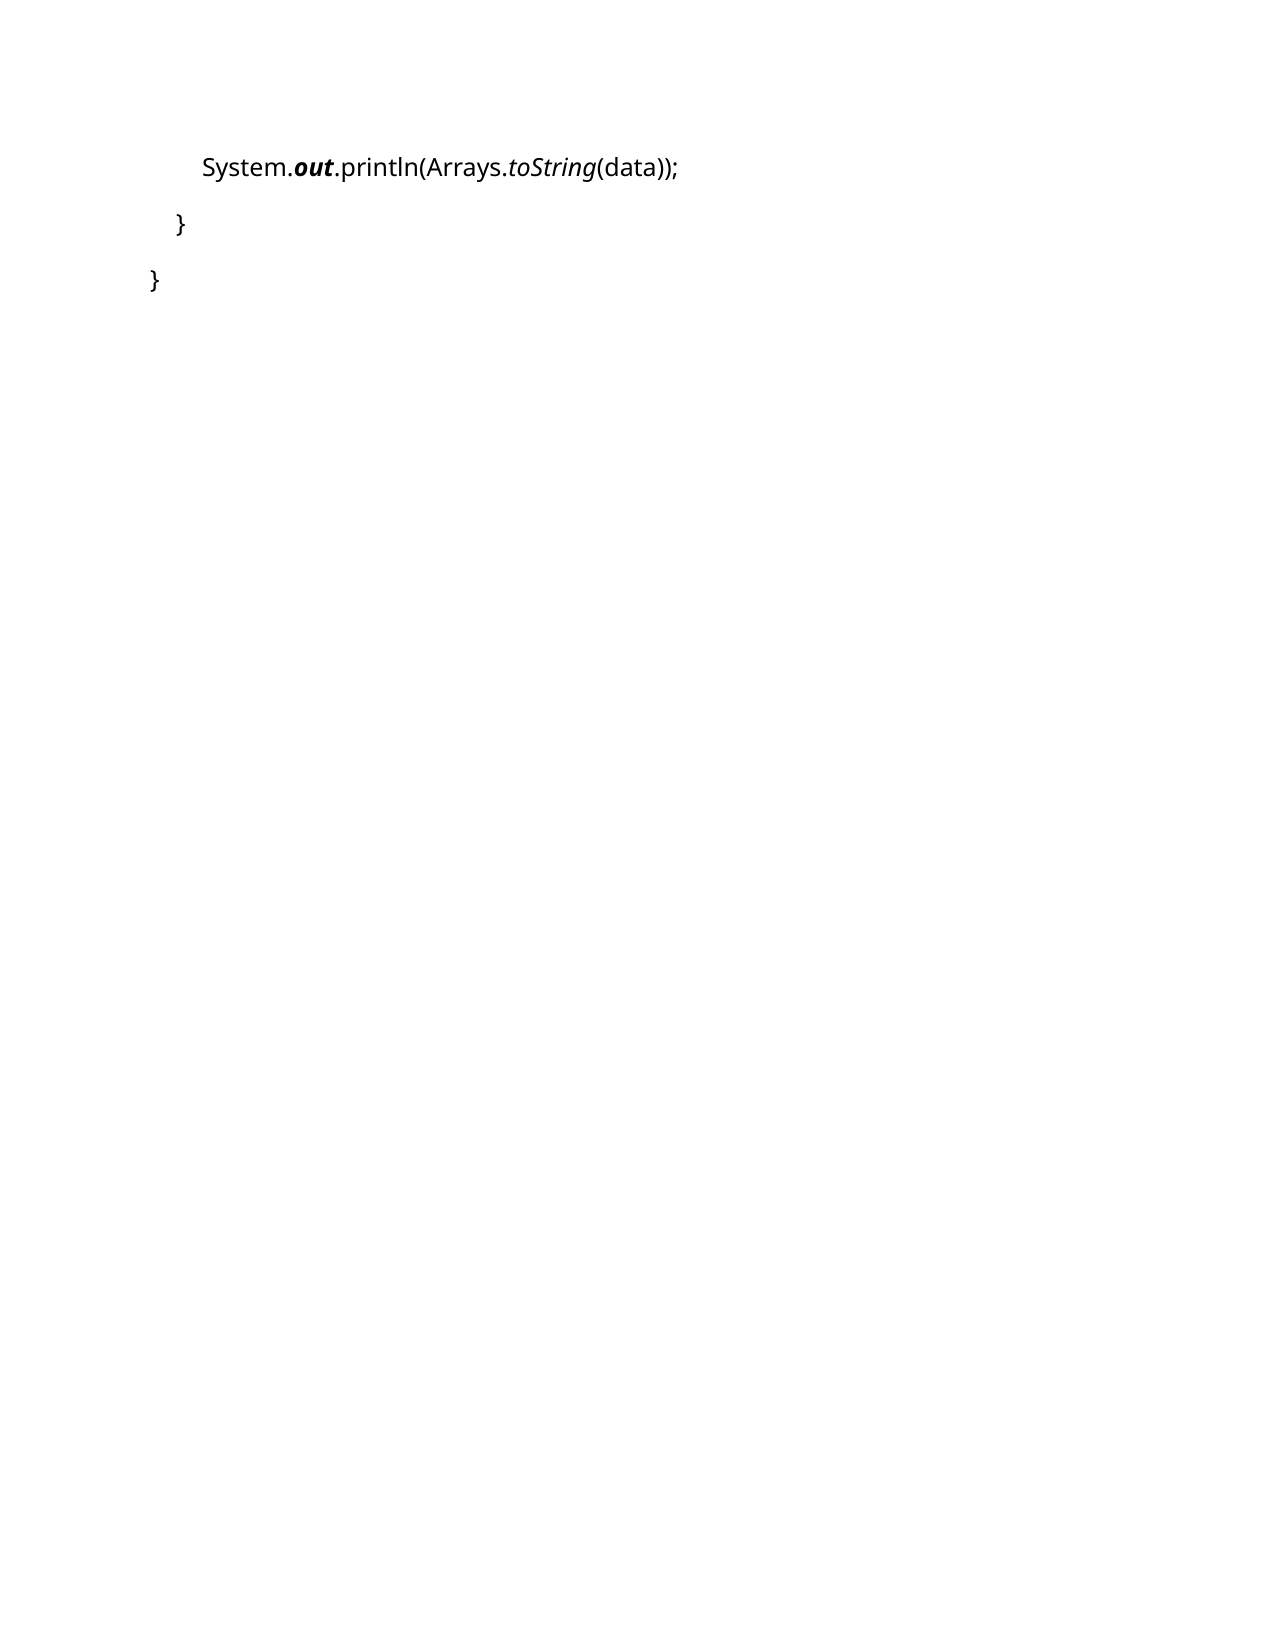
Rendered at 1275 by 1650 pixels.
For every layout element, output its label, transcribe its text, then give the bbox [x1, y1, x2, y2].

text } [150, 206, 1125, 240]
text System.out.println(Arrays.toString(data)); [150, 150, 1125, 184]
text } [150, 262, 1125, 296]
